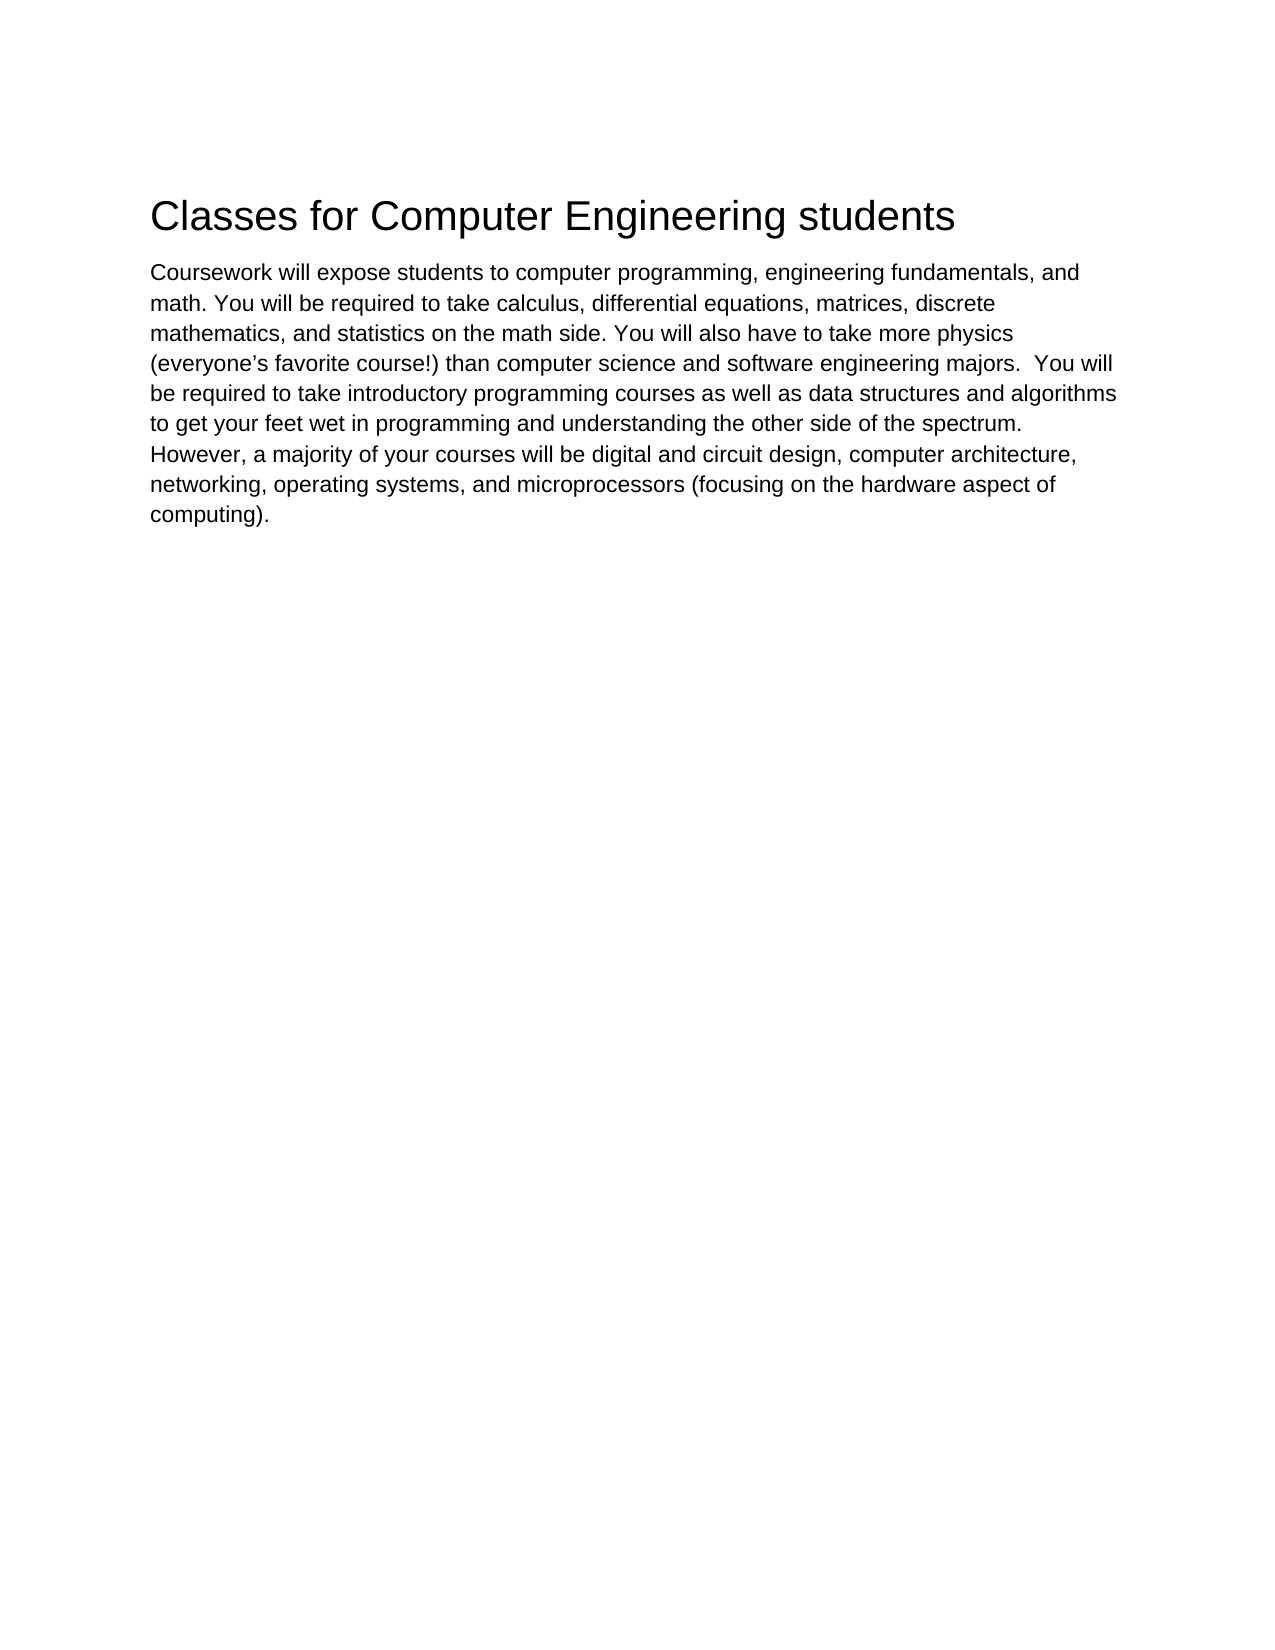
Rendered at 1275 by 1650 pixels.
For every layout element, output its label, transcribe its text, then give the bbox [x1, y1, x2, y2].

subtitle Classes for Computer Engineering students [150, 192, 1125, 239]
text Coursework will expose students to computer programming, engineering fundamentals, and math. You will be required to take calculus, differential equations, matrices, discrete mathematics, and statistics on the math side. You will also have to take more physics (everyone’s favorite course!) than computer science and software engineering majors. You will be required to take introductory programming courses as well as data structures and algorithms to get your feet wet in programming and understanding the other side of the spectrum. However, a majority of your courses will be digital and circuit design, computer architecture, networking, operating systems, and microprocessors (focusing on the hardware aspect of computing). [150, 259, 1125, 527]
